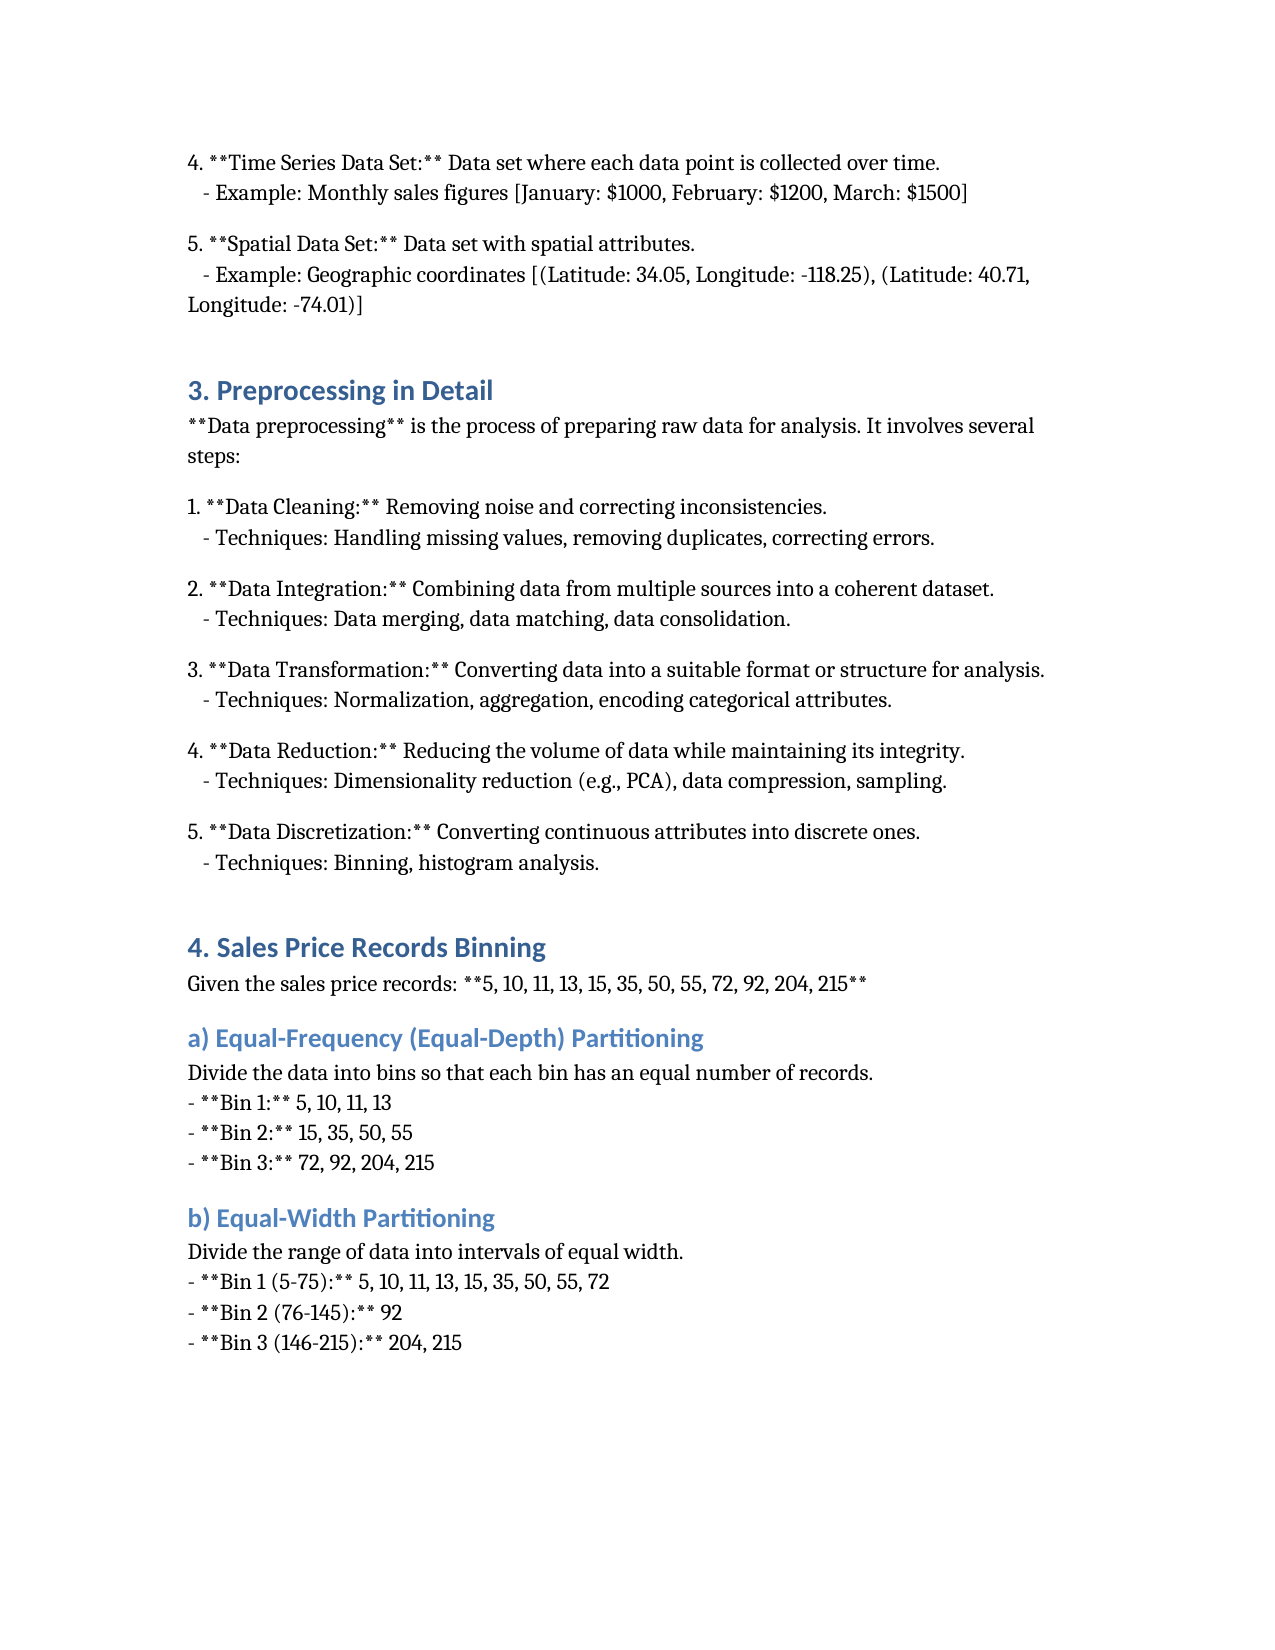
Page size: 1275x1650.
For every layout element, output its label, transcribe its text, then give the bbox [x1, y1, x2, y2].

text 5. **Spatial Data Set:** Data set with spatial attributes. - Example: Geographic coordinates [(Latitude: 34.05, Longitude: -118.25), (Latitude: 40.71, Longitude: -74.01)] [187, 231, 1087, 318]
subtitle 3. Preprocessing in Detail [187, 372, 1087, 407]
text 4. **Data Reduction:** Reducing the volume of data while maintaining its integrity. - Techniques: Dimensionality reduction (e.g., PCA), data compression, sampling. [187, 738, 1087, 794]
text 3. **Data Transformation:** Converting data into a suitable format or structure for analysis. - Techniques: Normalization, aggregation, encoding categorical attributes. [187, 657, 1087, 713]
text 1. **Data Cleaning:** Removing noise and correcting inconsistencies. - Techniques: Handling missing values, removing duplicates, correcting errors. [187, 494, 1087, 551]
text Divide the data into bins so that each bin has an equal number of records. - **Bin 1:** 5, 10, 11, 13 - **Bin 2:** 15, 35, 50, 55 - **Bin 3:** 72, 92, 204, 215 [187, 1059, 1087, 1176]
text **Data preprocessing** is the process of preparing raw data for analysis. It involves several steps: [187, 413, 1087, 469]
text Given the sales price records: **5, 10, 11, 13, 15, 35, 50, 55, 72, 92, 204, 215** [187, 970, 1087, 997]
text 4. **Time Series Data Set:** Data set where each data point is collected over time. - Example: Monthly sales figures [January: $1000, February: $1200, March: $1500] [187, 150, 1087, 207]
subtitle a) Equal-Frequency (Equal-Depth) Partitioning [187, 1021, 1087, 1054]
text 5. **Data Discretization:** Converting continuous attributes into discrete ones. - Techniques: Binning, histogram analysis. [187, 819, 1087, 876]
text 2. **Data Integration:** Combining data from multiple sources into a coherent dataset. - Techniques: Data merging, data matching, data consolidation. [187, 575, 1087, 632]
subtitle 4. Sales Price Records Binning [187, 929, 1087, 965]
text Divide the range of data into intervals of equal width. - **Bin 1 (5-75):** 5, 10, 11, 13, 15, 35, 50, 55, 72 - **Bin 2 (76-145):** 92 - **Bin 3 (146-215):** 204, 215 [187, 1239, 1087, 1356]
subtitle b) Equal-Width Partitioning [187, 1201, 1087, 1234]
